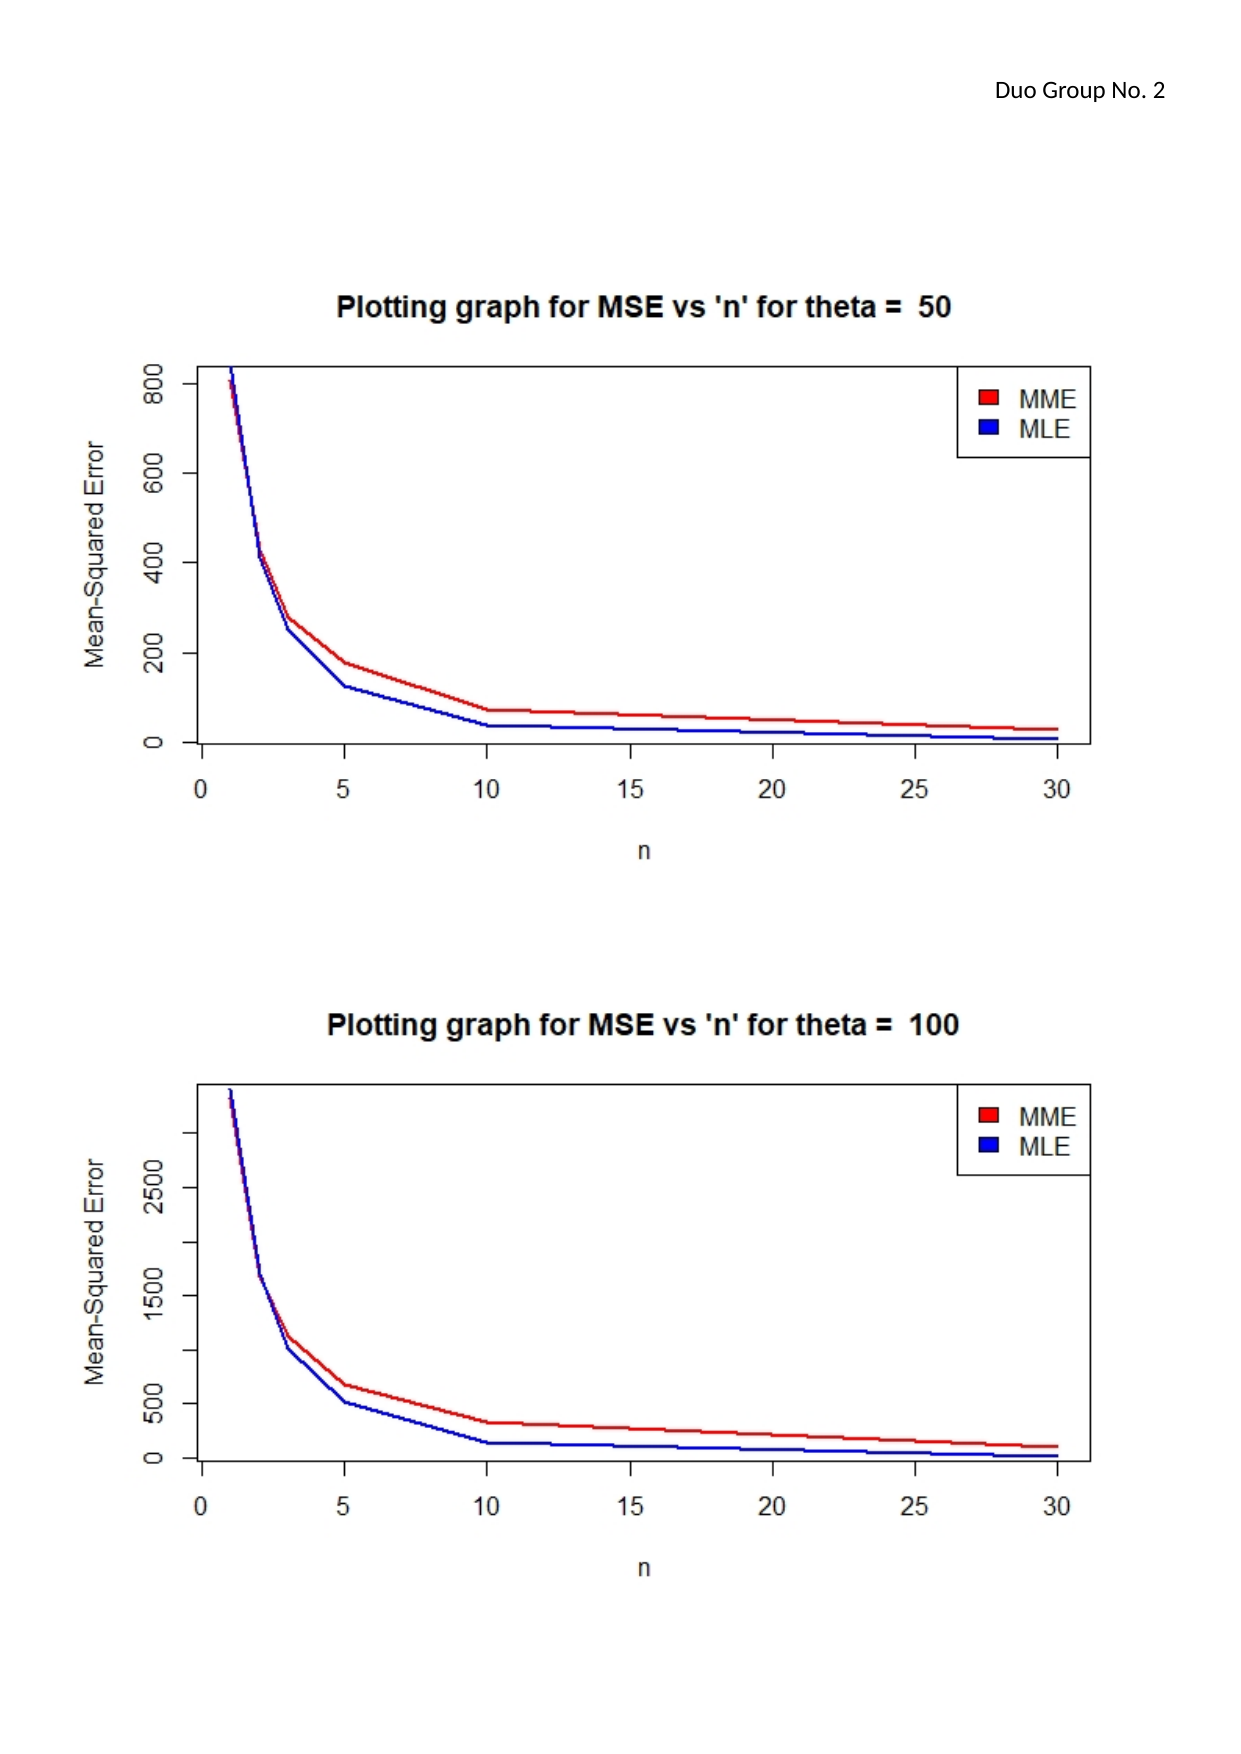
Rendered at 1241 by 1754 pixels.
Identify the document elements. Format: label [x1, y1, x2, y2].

picture [75, 962, 1154, 1614]
picture [75, 245, 1154, 897]
